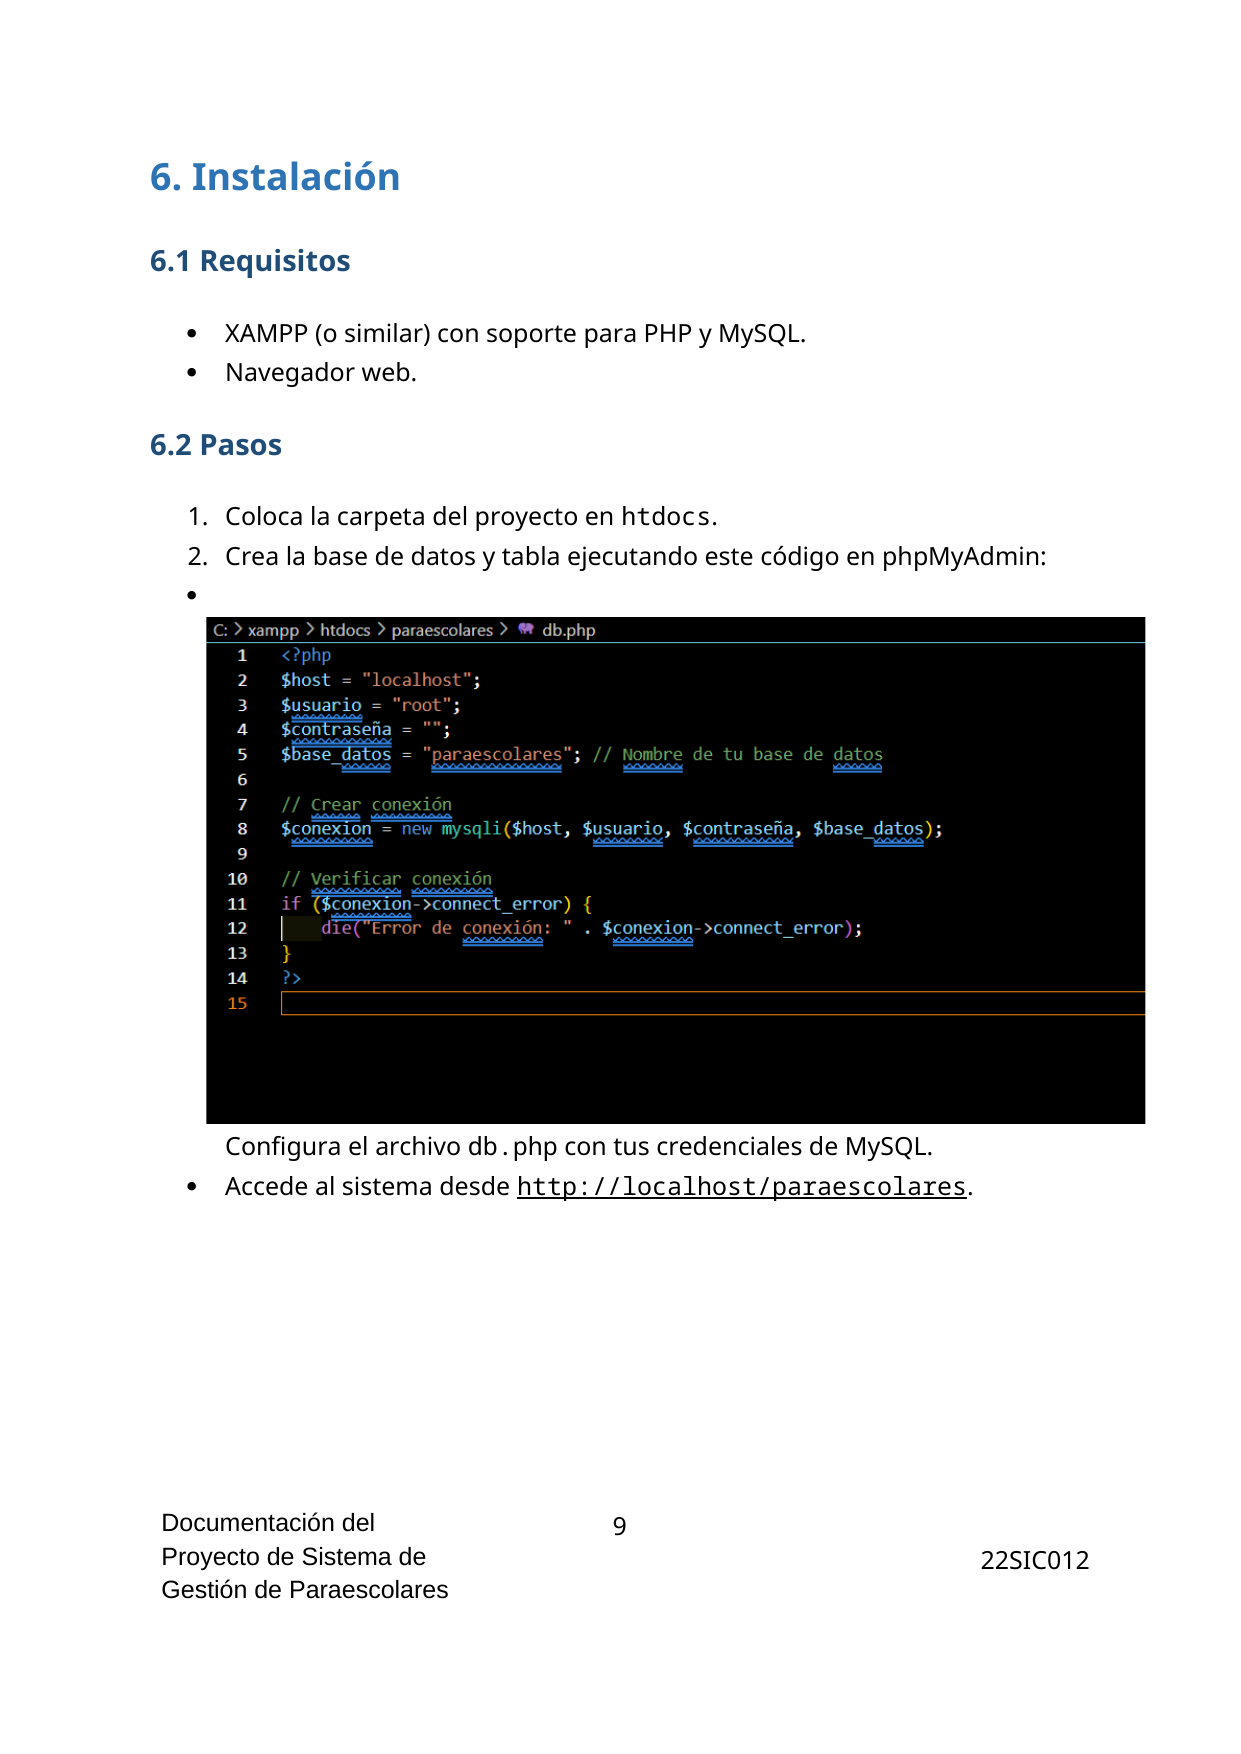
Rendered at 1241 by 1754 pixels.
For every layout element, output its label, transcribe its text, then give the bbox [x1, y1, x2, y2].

list Accede al sistema desde http://localhost/paraescolares. [187, 1168, 1090, 1203]
list Crea la base de datos y tabla ejecutando este código en phpMyAdmin: [187, 538, 1090, 572]
subtitle 6.1 Requisitos [150, 240, 1090, 280]
list XAMPP (o similar) con soporte para PHP y MySQL. [187, 316, 1090, 349]
subtitle 6. Instalación [150, 150, 1090, 201]
list Configura el archivo db.php con tus credenciales de MySQL. [187, 578, 1090, 1163]
subtitle 6.2 Pasos [150, 424, 1090, 463]
list Navegador web. [187, 355, 1090, 389]
list Coloca la carpeta del proyecto en htdocs. [187, 499, 1090, 533]
